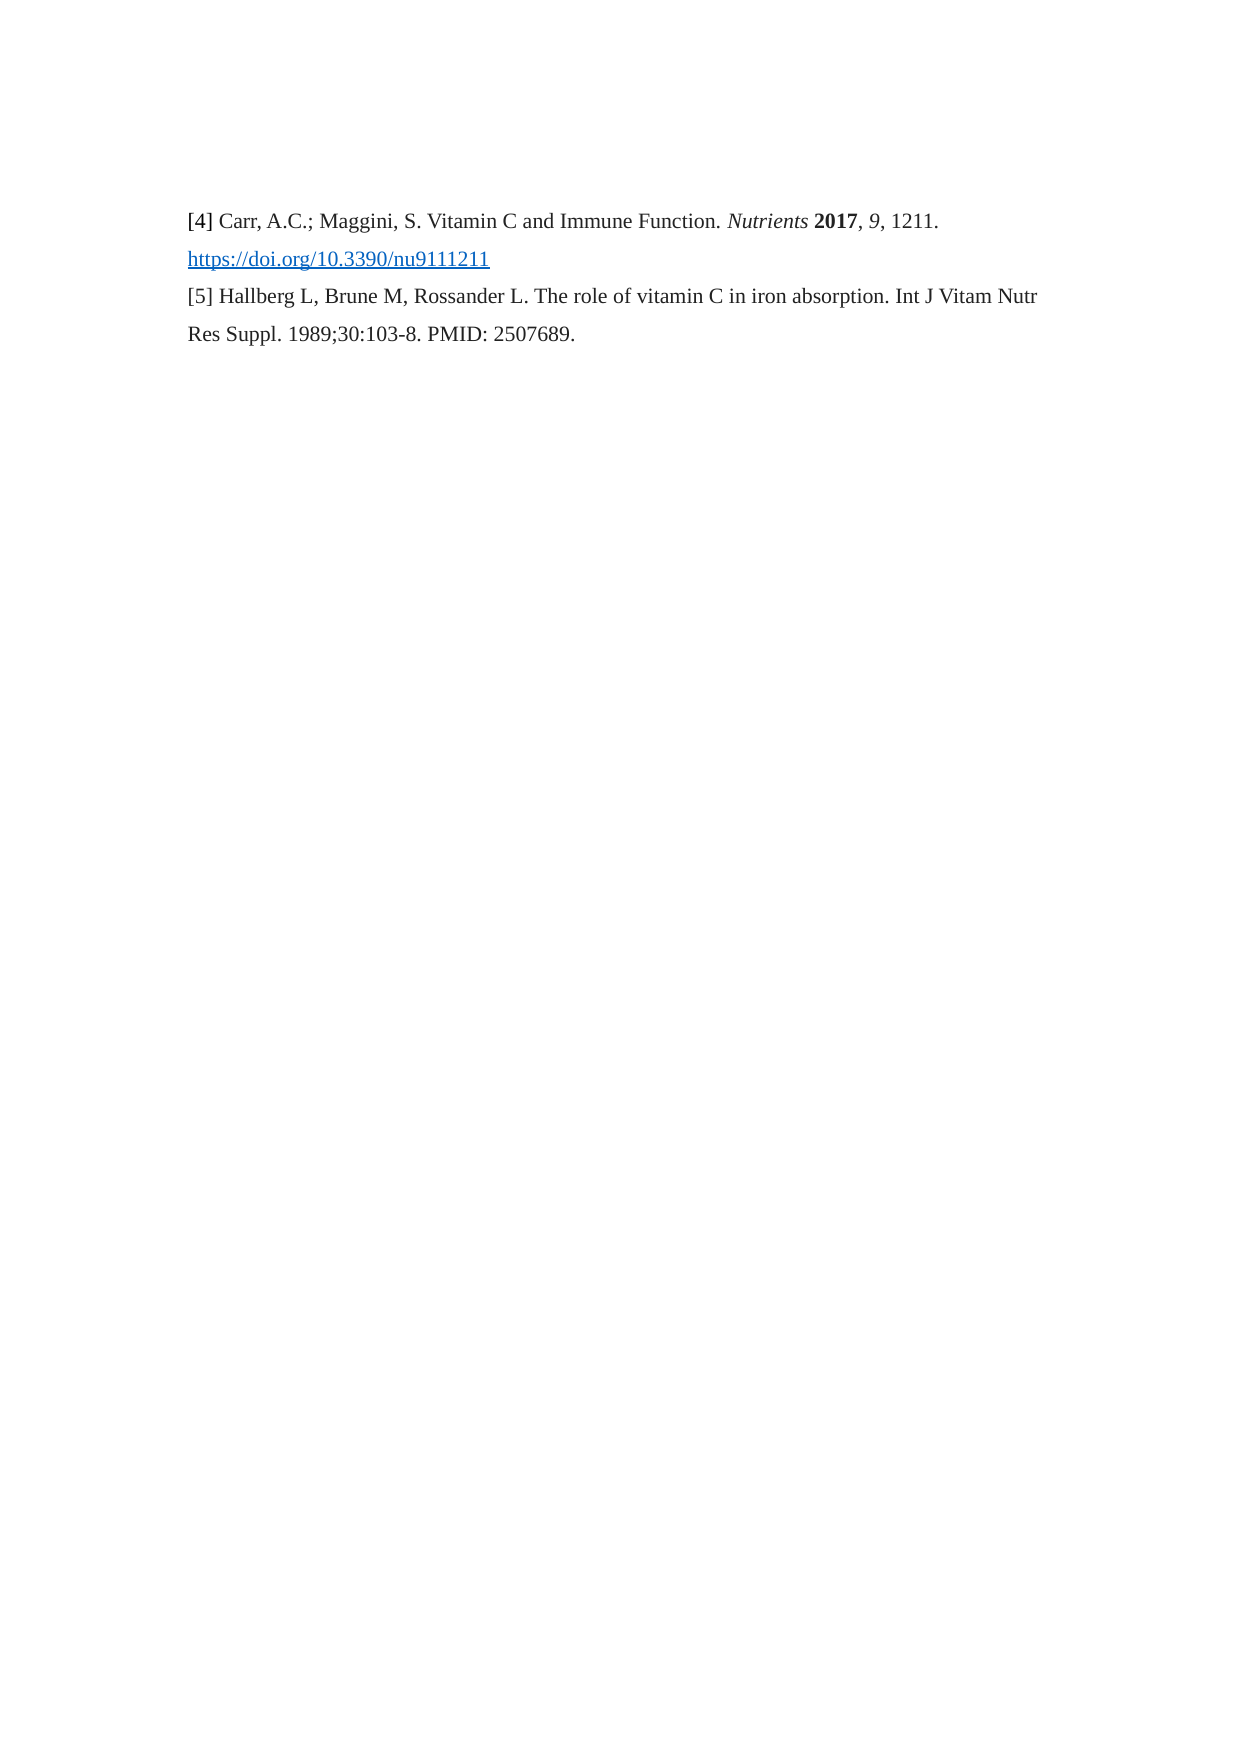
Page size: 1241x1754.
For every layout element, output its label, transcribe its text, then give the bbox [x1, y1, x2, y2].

text [5] Hallberg L, Brune M, Rossander L. The role of vitamin C in iron absorption. Int J Vitam Nutr Res Suppl. 1989;30:103-8. PMID: 2507689. [187, 277, 1053, 352]
text [4] Carr, A.C.; Maggini, S. Vitamin C and Immune Function. Nutrients 2017, 9, 1211. https://doi.org/10.3390/nu9111211 [187, 202, 1053, 277]
